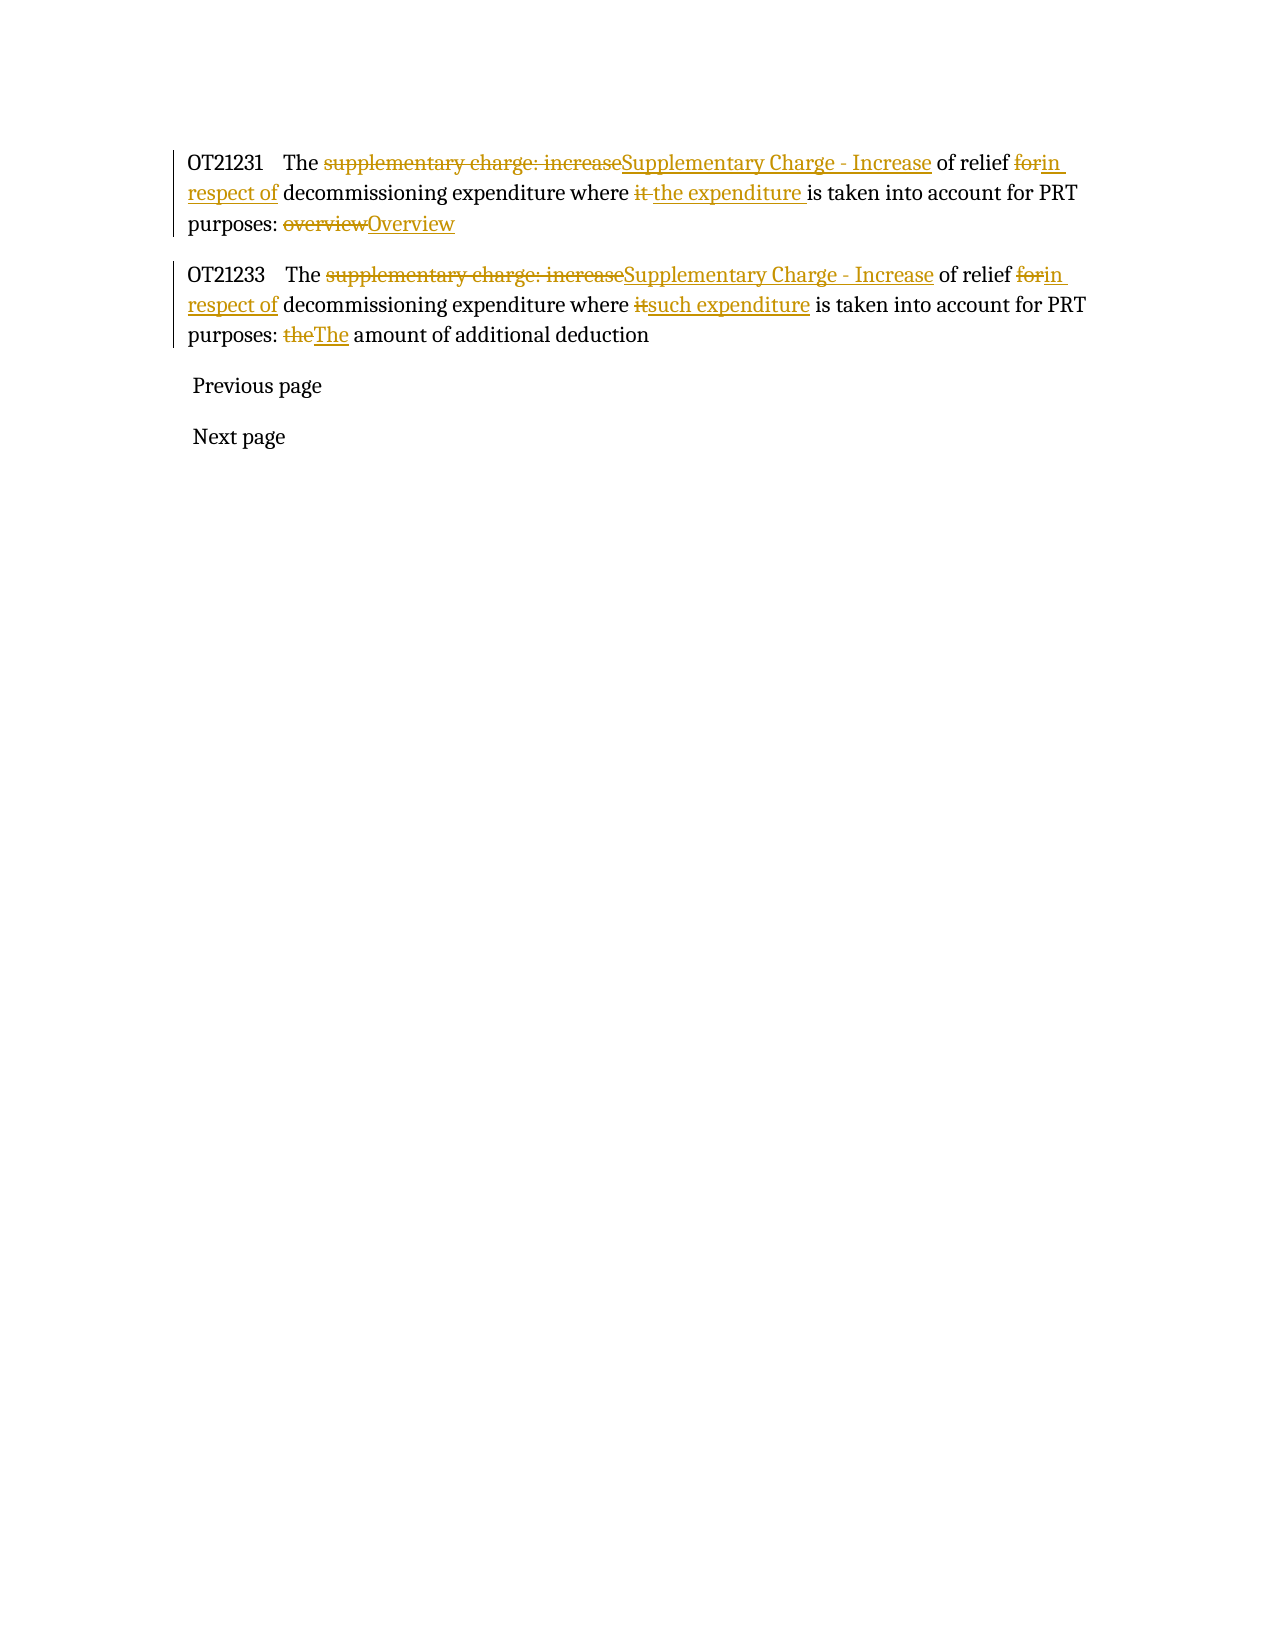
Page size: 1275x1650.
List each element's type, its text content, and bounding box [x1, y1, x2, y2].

text OT21231 The of relief decommissioning expenditure where is taken into account for PRT purposes: [187, 150, 1087, 237]
text Next page [187, 424, 1087, 450]
text Previous page [187, 373, 1087, 399]
text OT21233 The of relief decommissioning expenditure where is taken into account for PRT purposes: amount of additional deduction [187, 261, 1087, 348]
